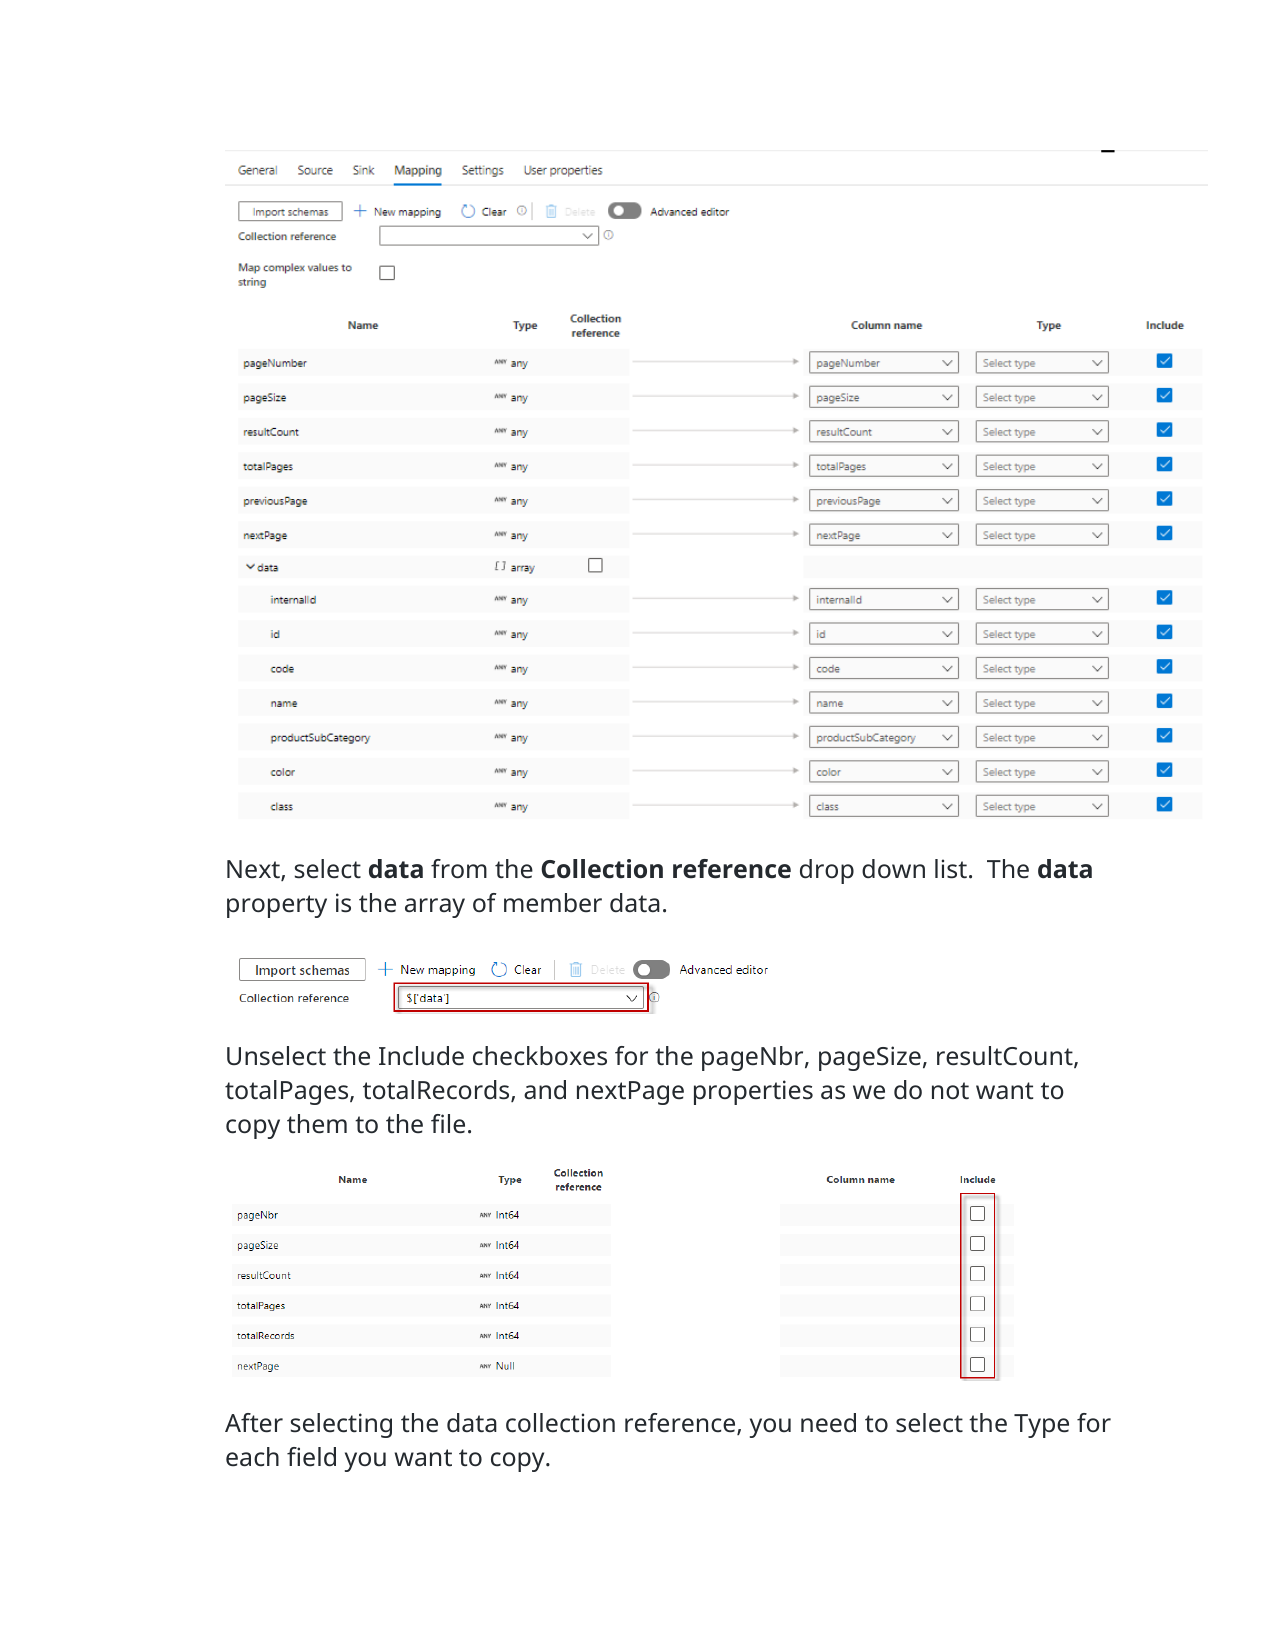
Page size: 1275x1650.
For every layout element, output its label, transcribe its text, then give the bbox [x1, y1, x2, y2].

picture [225, 945, 782, 1014]
text Next, select data from the Collection reference drop down list. The data property is the array of member data. [225, 852, 1125, 920]
text After selecting the data collection reference, you need to select the Type for each field you want to copy. [225, 1405, 1125, 1473]
picture [225, 150, 1208, 827]
picture [225, 1165, 1019, 1381]
text Unselect the Include checkboxes for the pageNbr, pageSize, resultCount, totalPages, totalRecords, and nextPage properties as we do not want to copy them to the file. [225, 1038, 1125, 1141]
